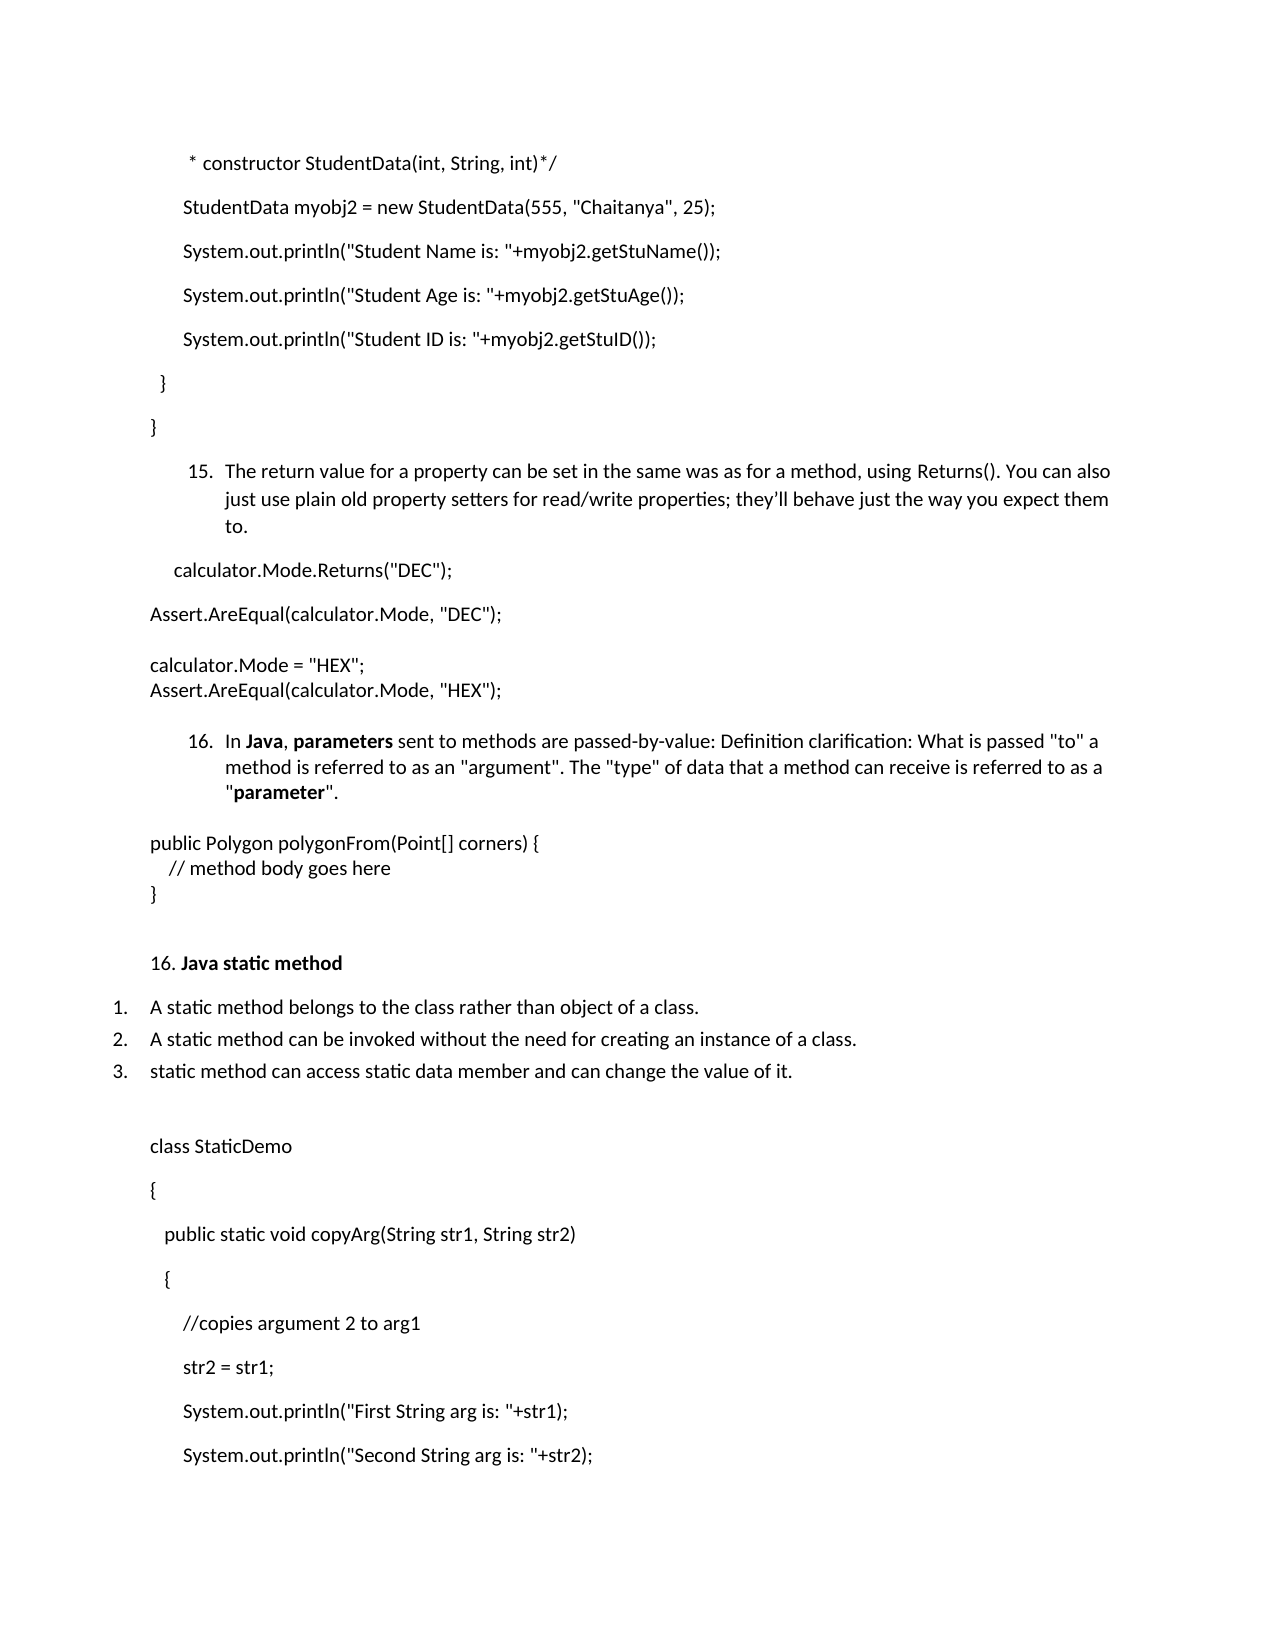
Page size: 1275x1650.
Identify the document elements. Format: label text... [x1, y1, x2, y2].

list A static method can be invoked without the need for creating an instance of a class. [112, 1026, 1125, 1052]
text } [150, 881, 1125, 906]
list The return value for a property can be set in the same was as for a method, using Returns(). You can also just use plain old property setters for read/write properties; they’ll behave just the way you expect them to. [187, 458, 1125, 539]
list In Java, parameters sent to methods are passed-by-value: Definition clarification: What is passed "to" a method is referred to as an "argument". The "type" of data that a method can receive is referred to as a "parameter". [187, 728, 1125, 805]
text System.out.println("Student ID is: "+myobj2.getStuID()); [150, 326, 1125, 352]
text } [150, 414, 1125, 440]
text System.out.println("Second String arg is: "+str2); [150, 1442, 1125, 1467]
text System.out.println("Student Name is: "+myobj2.getStuName()); [150, 238, 1125, 263]
text //copies argument 2 to arg1 [150, 1310, 1125, 1335]
text // method body goes here [150, 856, 1125, 881]
text StudentData myobj2 = new StudentData(555, "Chaitanya", 25); [150, 194, 1125, 219]
text public static void copyArg(String str1, String str2) [150, 1222, 1125, 1247]
text class StaticDemo [150, 1133, 1125, 1159]
text calculator.Mode.Returns("DEC"); [150, 557, 1125, 583]
text str2 = str1; [150, 1354, 1125, 1379]
text System.out.println("First String arg is: "+str1); [150, 1398, 1125, 1423]
text calculator.Mode = "HEX"; [150, 652, 1125, 678]
text public Polygon polygonFrom(Point[] corners) { [150, 830, 1125, 856]
list A static method belongs to the class rather than object of a class. [112, 994, 1125, 1020]
text } [150, 370, 1125, 396]
text 16. Java static method [150, 950, 1125, 976]
text { [150, 1266, 1125, 1291]
text System.out.println("Student Age is: "+myobj2.getStuAge()); [150, 282, 1125, 308]
text Assert.AreEqual(calculator.Mode, "HEX"); [150, 678, 1125, 703]
text Assert.AreEqual(calculator.Mode, "DEC"); [150, 601, 1125, 627]
text * constructor StudentData(int, String, int)*/ [150, 150, 1125, 175]
text { [150, 1178, 1125, 1203]
list static method can access static data member and can change the value of it. [112, 1058, 1125, 1083]
